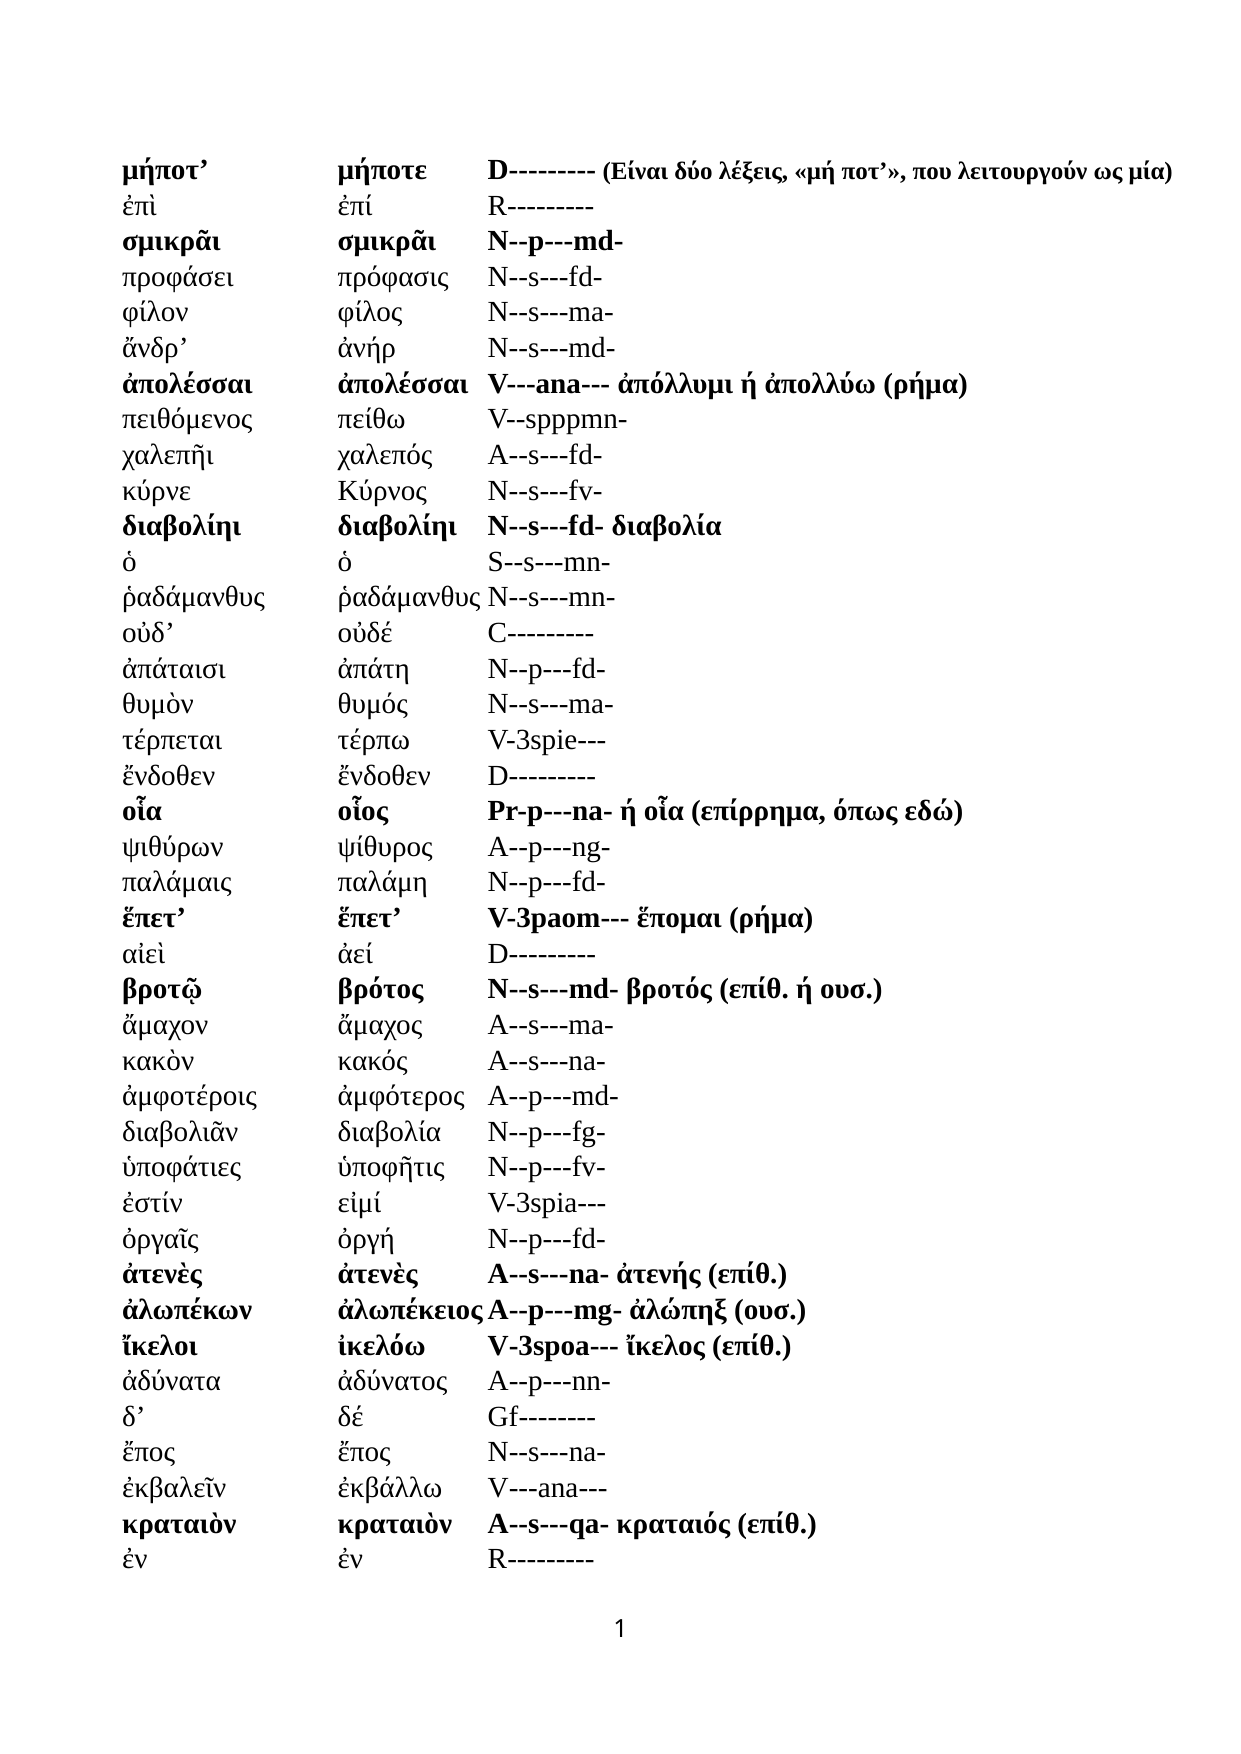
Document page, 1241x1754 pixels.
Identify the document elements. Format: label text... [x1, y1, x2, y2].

text προφάσει πρόφασις N--s---fd- [122, 259, 1191, 292]
text ἄνδρ’ ἀνήρ N--s---md- [122, 330, 1191, 364]
text ἐκβαλεῖν ἐκβάλλω V---ana--- [122, 1470, 1191, 1504]
text ὁ ὁ S--s---mn- [122, 544, 1191, 577]
text κραταιὸν κραταιὸν A--s---qa- κραταιός (επίθ.) [122, 1506, 1191, 1539]
text θυμὸν θυμός N--s---ma- [122, 686, 1191, 720]
text δ’ δέ Gf-------- [122, 1399, 1191, 1432]
text ἴκελοι ἰκελόω V-3spoa--- ἴκελος (επίθ.) [122, 1328, 1191, 1361]
text μήποτ’ μήποτε D--------- (Είναι δύο λέξεις, «μή ποτ’», που λειτουργούν ως μία) [122, 152, 1191, 186]
text ἀπολέσσαι ἀπολέσσαι V---ana--- ἀπόλλυμι ή ἀπολλύω (ρήμα) [122, 366, 1191, 399]
text οὐδ’ οὐδέ C--------- [122, 615, 1191, 649]
text αἰεὶ ἀεί D--------- [122, 936, 1191, 969]
text κακὸν κακός A--s---na- [122, 1043, 1191, 1076]
text ἀπάταισι ἀπάτη N--p---fd- [122, 651, 1191, 684]
text ἕπετ’ ἕπετ’ V-3paom--- ἕπομαι (ρήμα) [122, 900, 1191, 934]
text ἔπος ἔπος N--s---na- [122, 1434, 1191, 1468]
text κύρνε Κύρνος N--s---fv- [122, 473, 1191, 506]
text χαλεπῆι χαλεπός A--s---fd- [122, 437, 1191, 471]
text διαβολιᾶν διαβολία N--p---fg- [122, 1114, 1191, 1147]
text ἀδύνατα ἀδύνατος A--p---nn- [122, 1363, 1191, 1397]
text διαβολίηι διαβολίηι N--s---fd- διαβολία [122, 508, 1191, 542]
text παλάμαις παλάμη N--p---fd- [122, 864, 1191, 898]
text φίλον φίλος N--s---ma- [122, 294, 1191, 328]
text ἀλωπέκων ἀλωπέκειος A--p---mg- ἀλώπηξ (ουσ.) [122, 1292, 1191, 1326]
text ὀργαῖς ὀργή N--p---fd- [122, 1221, 1191, 1254]
text τέρπεται τέρπω V-3spie--- [122, 722, 1191, 756]
text βροτῷ βρότος N--s---md- βροτός (επίθ. ή ουσ.) [122, 971, 1191, 1005]
text ἀμφοτέροις ἀμφότερος A--p---md- [122, 1078, 1191, 1112]
text ὑποφάτιες ὑποφῆτις N--p---fv- [122, 1149, 1191, 1183]
text οἷα οἷος Pr-p---na- ή οἷα (επίρρημα, όπως εδώ) [122, 793, 1191, 827]
text ῥαδάμανθυς ῥαδάμανθυς N--s---mn- [122, 579, 1191, 613]
text ἐστίν εἰμί V-3spia--- [122, 1185, 1191, 1219]
text ἔνδοθεν ἔνδοθεν D--------- [122, 758, 1191, 791]
text ἀτενὲς ἀτενὲς A--s---na- ἀτενής (επίθ.) [122, 1256, 1191, 1290]
text ἐν ἐν R--------- [122, 1541, 1191, 1575]
text ἄμαχον ἄμαχος A--s---ma- [122, 1007, 1191, 1041]
text πειθόμενος πείθω V--spppmn- [122, 401, 1191, 435]
text σμικρᾶι σμικρᾶι N--p---md- [122, 223, 1191, 257]
text ἐπὶ ἐπί R--------- [122, 188, 1191, 221]
text ψιθύρων ψίθυρος A--p---ng- [122, 829, 1191, 862]
